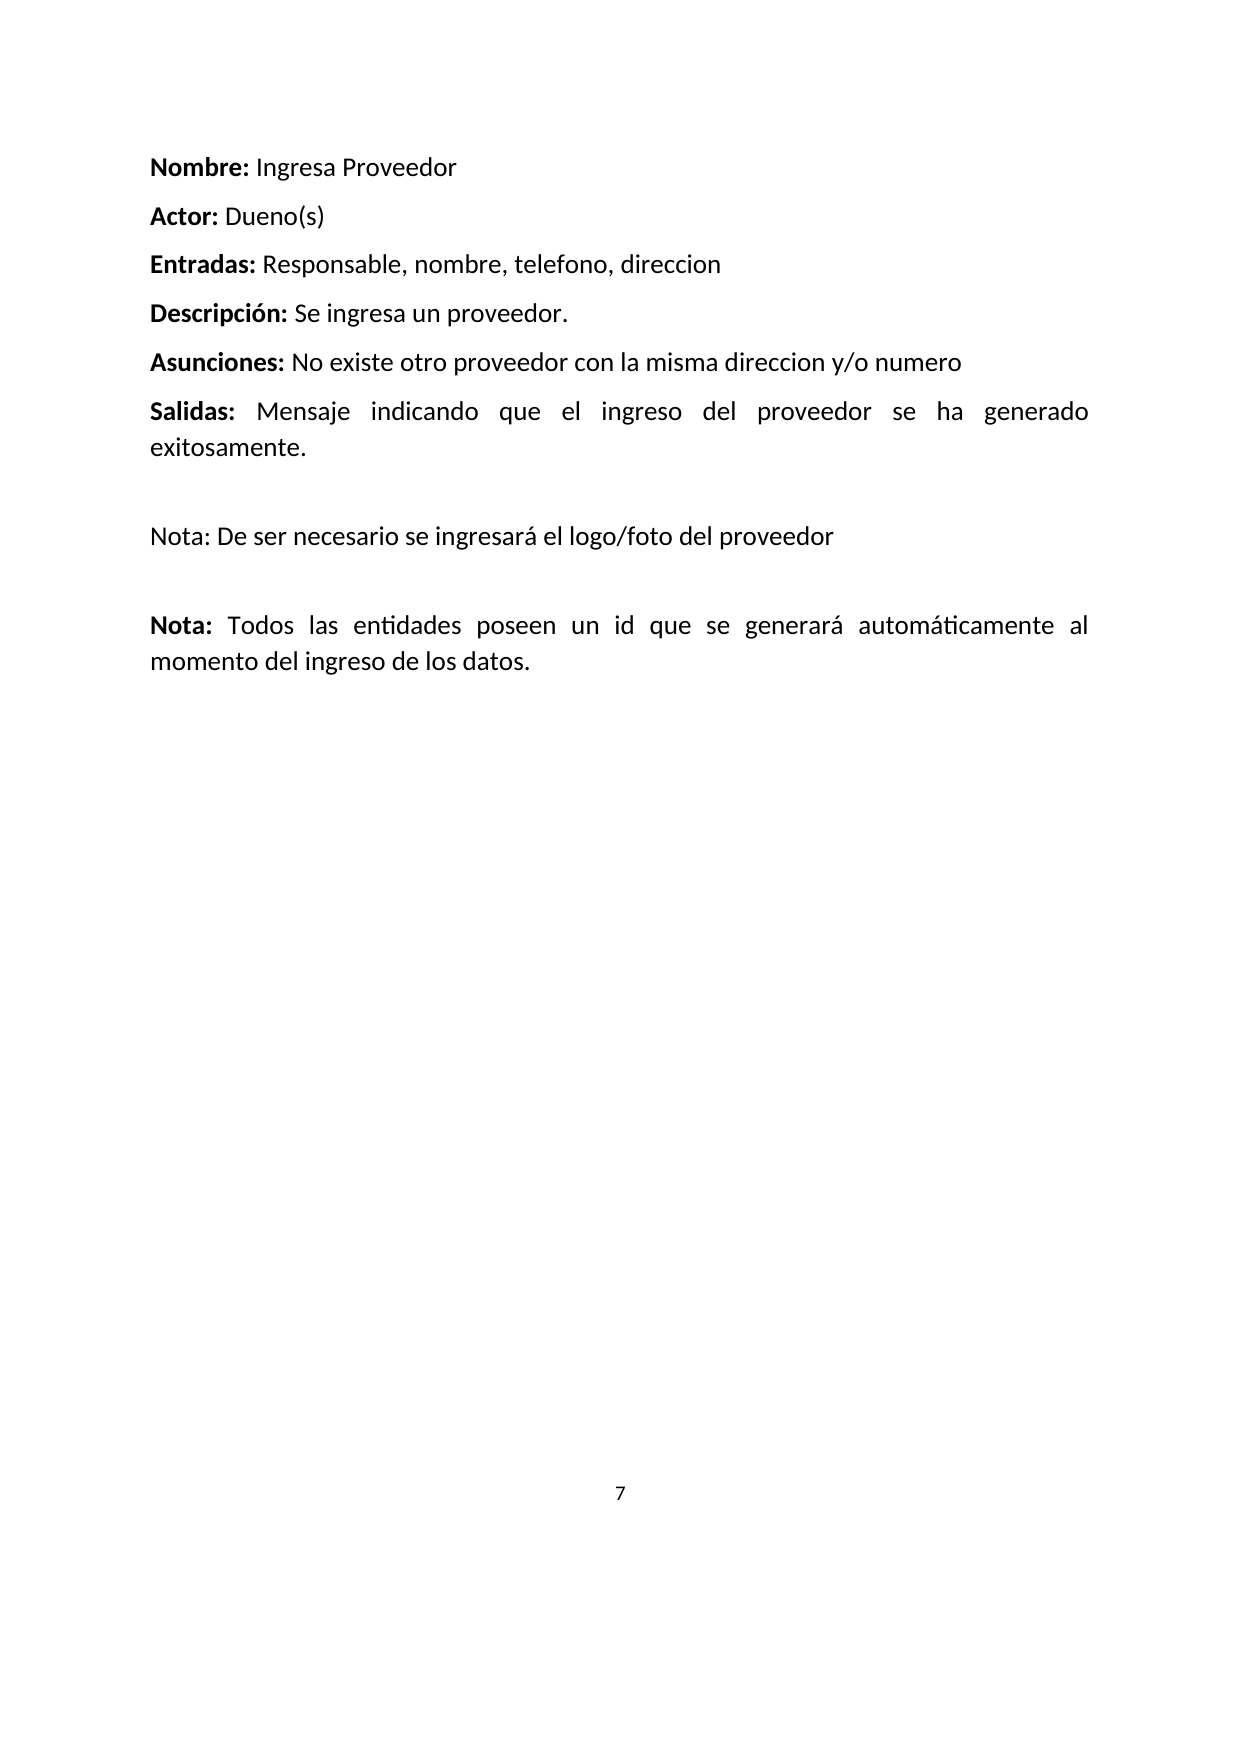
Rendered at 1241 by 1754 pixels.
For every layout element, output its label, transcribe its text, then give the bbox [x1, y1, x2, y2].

text Salidas: Mensaje indicando que el ingreso del proveedor se ha generado exitosamente. [150, 394, 1090, 463]
text Actor: Dueno(s) [150, 199, 1090, 232]
text Nota: Todos las entidades poseen un id que se generará automáticamente al momento del ingreso de los datos. [150, 608, 1090, 678]
text Nombre: Ingresa Proveedor [150, 150, 1090, 183]
text Entradas: Responsable, nombre, telefono, direccion [150, 247, 1090, 281]
text Asunciones: No existe otro proveedor con la misma direccion y/o numero [150, 345, 1090, 378]
text Nota: De ser necesario se ingresará el logo/foto del proveedor [150, 519, 1090, 552]
text Descripción: Se ingresa un proveedor. [150, 296, 1090, 329]
